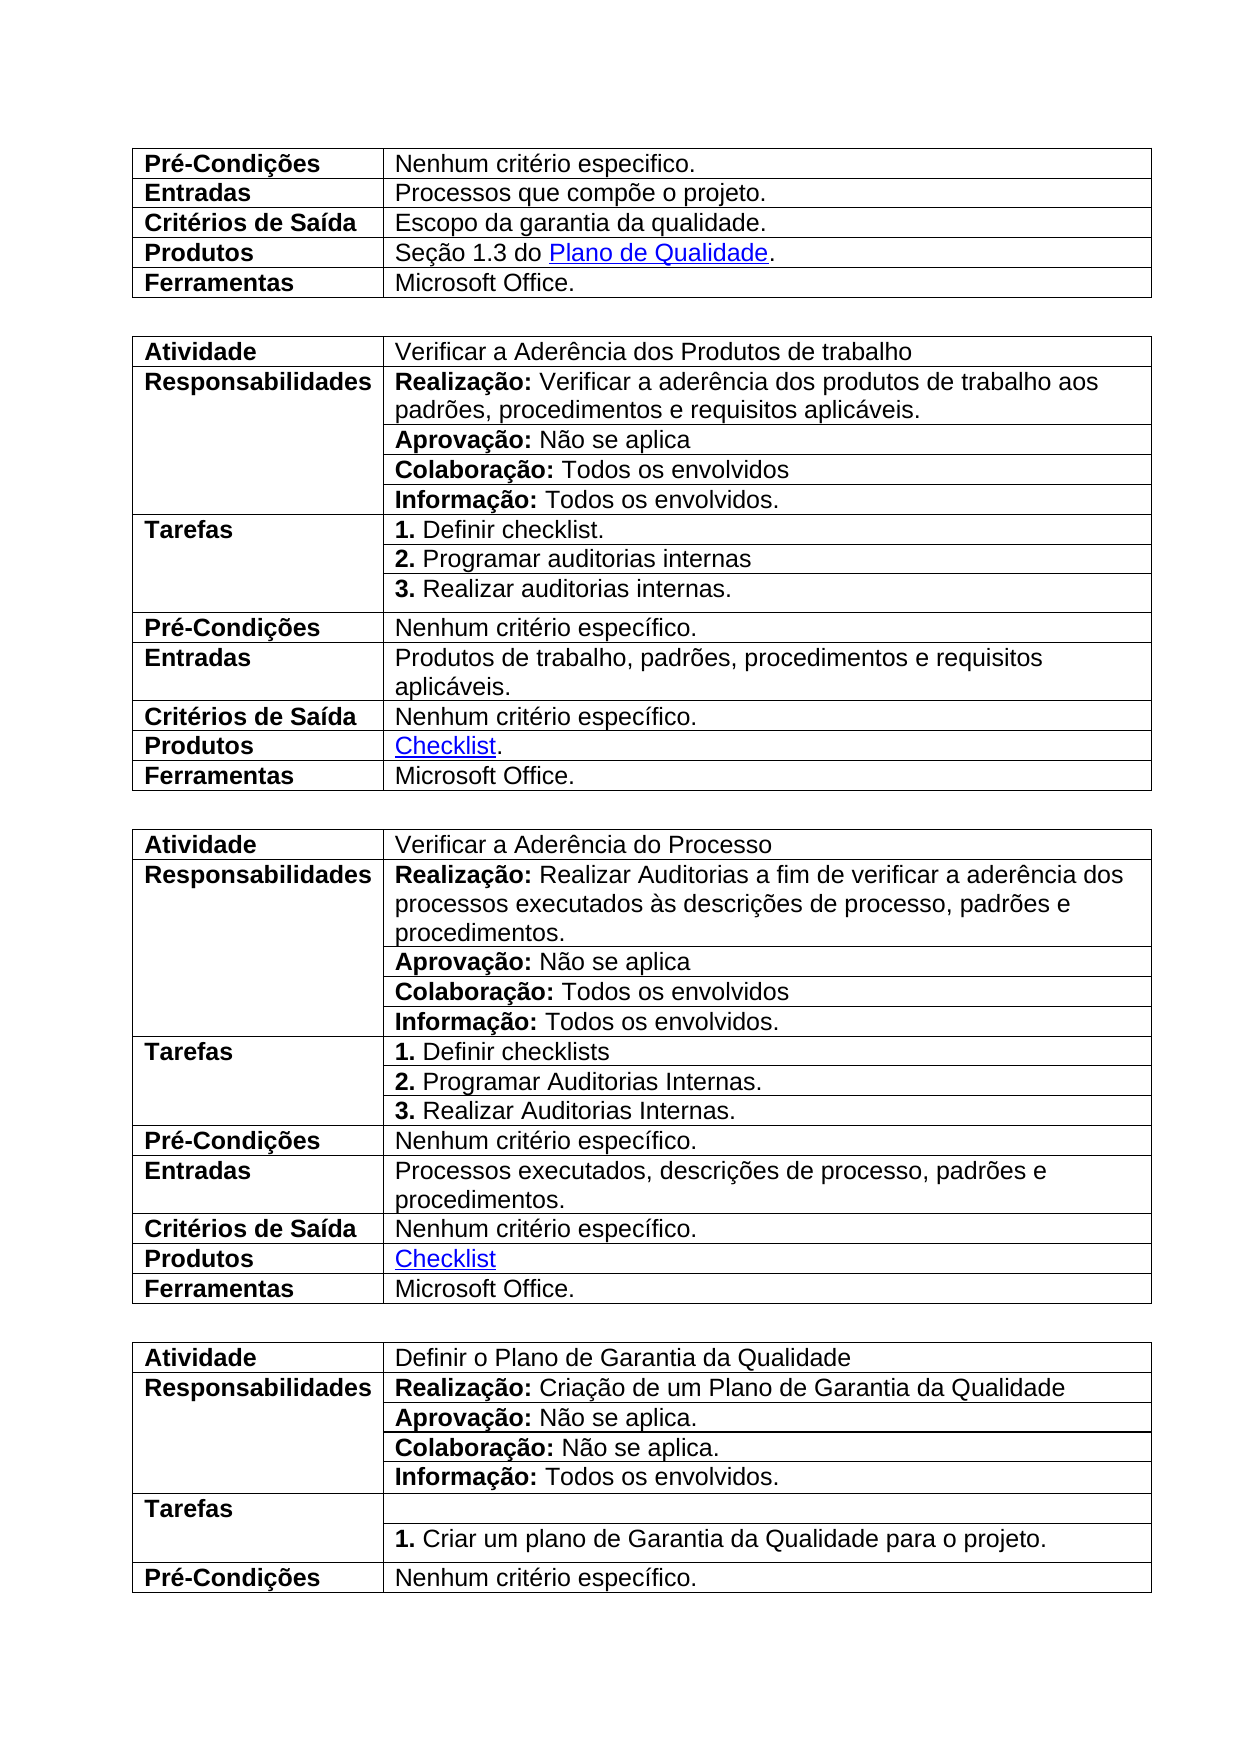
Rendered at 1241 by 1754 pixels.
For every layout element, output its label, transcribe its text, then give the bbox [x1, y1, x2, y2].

table_cell 1. Definir checklist. [384, 515, 1151, 543]
table_cell Aprovação: Não se aplica [384, 947, 1151, 976]
table_cell Processos executados, descrições de processo, padrões e procedimentos. [384, 1156, 1151, 1213]
table_cell Aprovação: Não se aplica. [384, 1403, 1151, 1431]
table_cell Pré-Condições [133, 1126, 383, 1155]
table_header Definir o Plano de Garantia da Qualidade [384, 1343, 1151, 1372]
table_header Verificar a Aderência do Processo [384, 830, 1151, 859]
table_cell Tarefas [133, 515, 383, 612]
table_header Atividade [133, 830, 383, 859]
table_cell Microsoft Office. [384, 268, 1151, 297]
table_cell Ferramentas [133, 1274, 383, 1303]
table_header Verificar a Aderência dos Produtos de trabalho [384, 337, 1151, 366]
table_cell Tarefas [133, 1037, 383, 1125]
table_cell Processos que compõe o projeto. [384, 179, 1151, 207]
table_cell Microsoft Office. [384, 761, 1151, 790]
table_cell Seção 1.3 do Plano de Qualidade. [384, 238, 1151, 267]
table_cell Ferramentas [133, 268, 383, 297]
table_cell Produtos [133, 238, 383, 267]
table_cell 1. Criar um plano de Garantia da Qualidade para o projeto. [384, 1524, 1151, 1562]
table_cell Realização: Criação de um Plano de Garantia da Qualidade [384, 1373, 1151, 1402]
table_cell Nenhum critério específico. [384, 1563, 1151, 1592]
table_cell Responsabilidades [133, 367, 383, 514]
table_cell Produtos [133, 1244, 383, 1273]
table_cell Entradas [133, 179, 383, 207]
table_cell Microsoft Office. [384, 1274, 1151, 1303]
table_cell Checklist. [384, 731, 1151, 760]
table_cell Nenhum critério específico. [384, 613, 1151, 642]
table_cell Critérios de Saída [133, 208, 383, 237]
table_cell Critérios de Saída [133, 1214, 383, 1243]
table_cell 2. Programar auditorias internas [384, 545, 1151, 573]
table_cell Entradas [133, 643, 383, 700]
table_cell Nenhum critério específico. [384, 1214, 1151, 1243]
table_cell Critérios de Saída [133, 701, 383, 730]
table_cell Colaboração: Todos os envolvidos [384, 455, 1151, 484]
table_cell Produtos [133, 731, 383, 760]
table_cell Colaboração: Não se aplica. [384, 1433, 1151, 1461]
table_header Atividade [133, 337, 383, 366]
table_cell 2. Programar Auditorias Internas. [384, 1066, 1151, 1095]
table_cell Realização: Verificar a aderência dos produtos de trabalho aos padrões, procedimentos e requisitos aplicáveis. [384, 367, 1151, 424]
table_cell Pré-Condições [133, 1563, 383, 1592]
table_cell Produtos de trabalho, padrões, procedimentos e requisitos aplicáveis. [384, 643, 1151, 700]
table_cell Informação: Todos os envolvidos. [384, 1007, 1151, 1036]
table_cell Nenhum critério específico. [384, 1126, 1151, 1155]
table_cell Aprovação: Não se aplica [384, 425, 1151, 454]
table_cell Colaboração: Todos os envolvidos [384, 977, 1151, 1006]
table_cell Responsabilidades [133, 860, 383, 1036]
table_cell Informação: Todos os envolvidos. [384, 1462, 1151, 1493]
table_cell 1. Definir checklists [384, 1037, 1151, 1065]
table_cell Nenhum critério específico. [384, 701, 1151, 730]
table_cell Pré-Condições [133, 149, 383, 177]
table_cell Nenhum critério especifico. [384, 149, 1151, 177]
table_cell Pré-Condições [133, 613, 383, 642]
table_cell Informação: Todos os envolvidos. [384, 485, 1151, 514]
table_header Atividade [133, 1343, 383, 1372]
table_cell Realização: Realizar Auditorias a fim de verificar a aderência dos processos executados às descrições de processo, padrões e procedimentos. [384, 860, 1151, 946]
table_cell Responsabilidades [133, 1373, 383, 1493]
table_cell Ferramentas [133, 761, 383, 790]
table_cell Tarefas [133, 1494, 383, 1562]
table_cell 3. Realizar auditorias internas. [384, 574, 1151, 612]
table_cell Escopo da garantia da qualidade. [384, 208, 1151, 237]
table_cell Entradas [133, 1156, 383, 1213]
table_cell Checklist [384, 1244, 1151, 1273]
table_cell [384, 1494, 1151, 1523]
table_cell 3. Realizar Auditorias Internas. [384, 1096, 1151, 1125]
